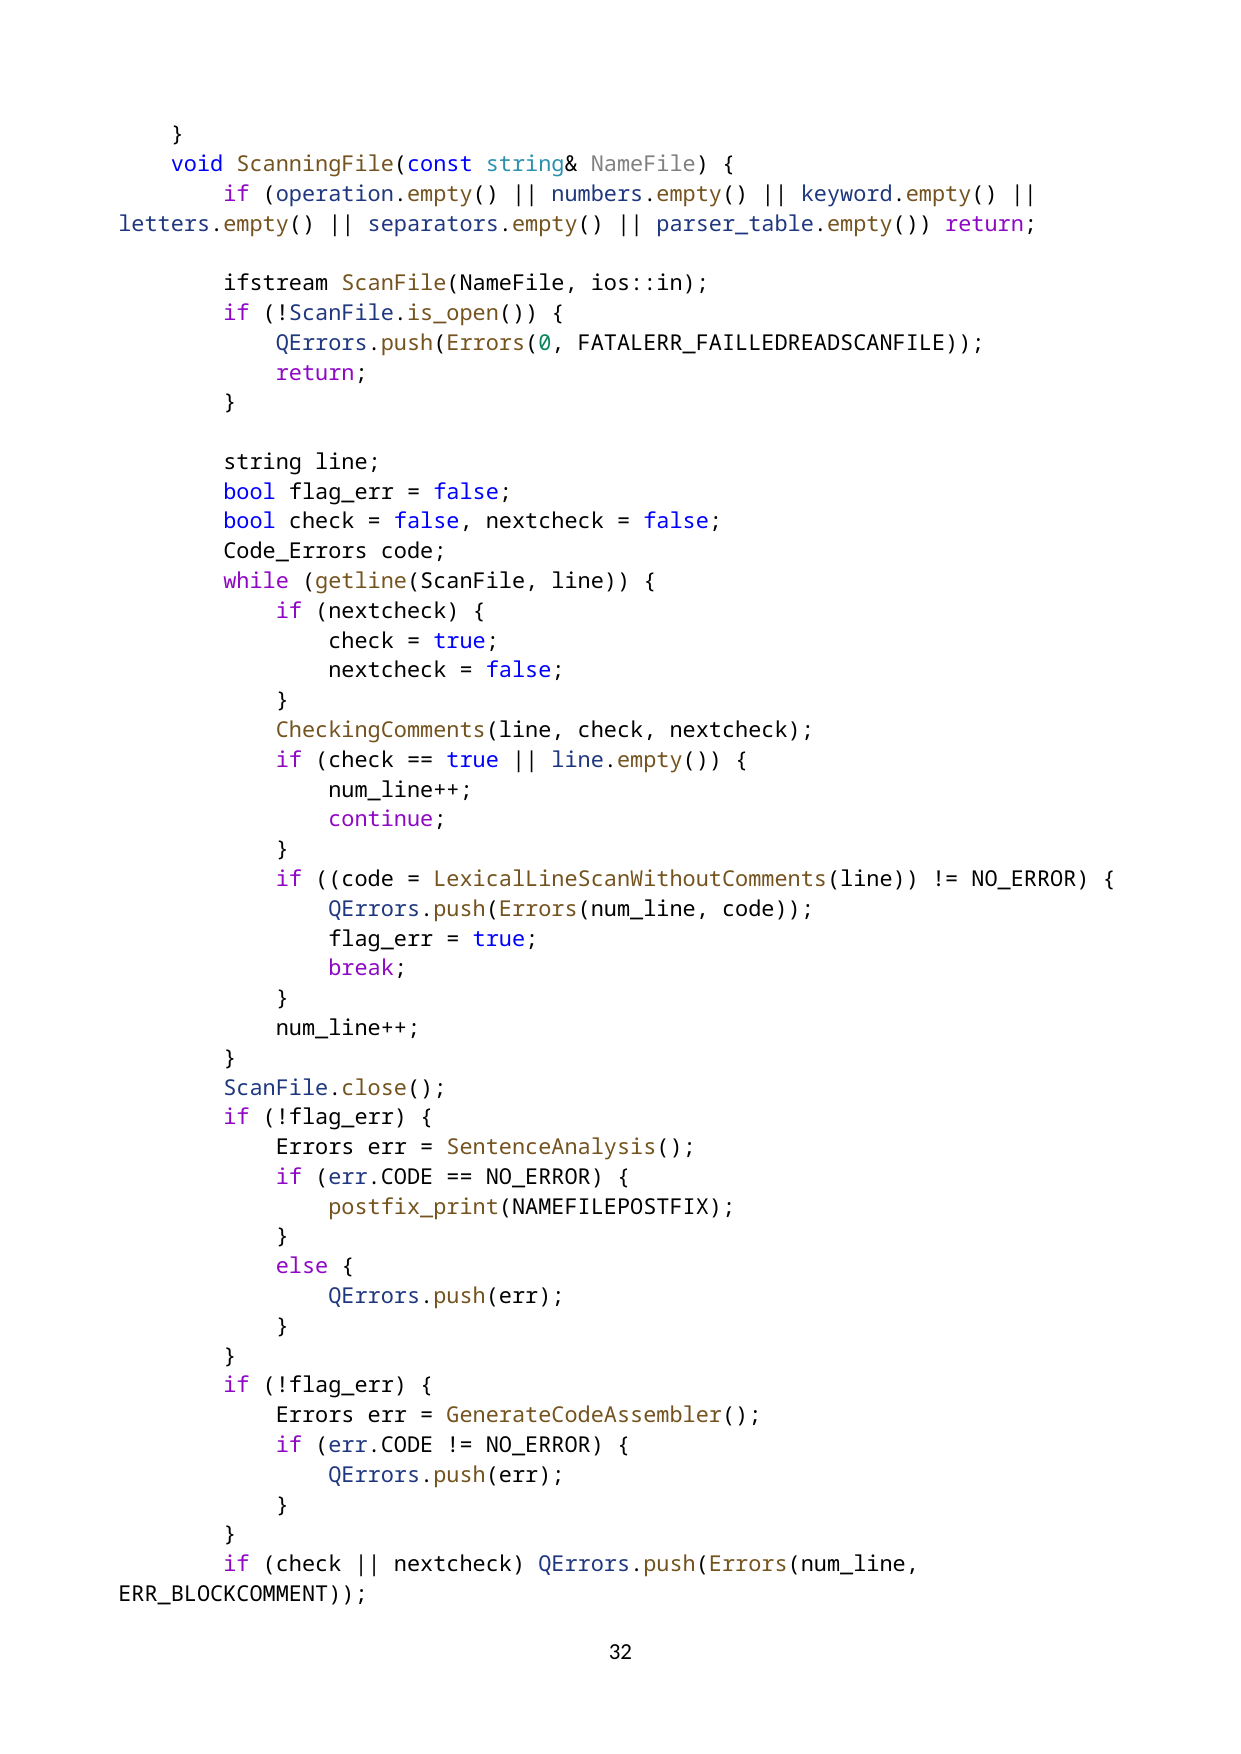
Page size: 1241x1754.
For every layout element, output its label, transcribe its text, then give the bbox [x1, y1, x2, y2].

text QErrors.push(Errors(0, FATALERR_FAILLEDREADSCANFILE)); [118, 327, 1122, 356]
text return; [118, 356, 1122, 386]
text QErrors.push(Errors(num_line, code)); [118, 893, 1122, 922]
text break; [118, 952, 1122, 982]
text } [118, 1339, 1122, 1369]
text QErrors.push(err); [118, 1280, 1122, 1310]
text check = true; [118, 624, 1122, 654]
text string line; [118, 446, 1122, 476]
text CheckingComments(line, check, nextcheck); [118, 714, 1122, 744]
text ifstream ScanFile(NameFile, ios::in); [118, 267, 1122, 297]
text bool flag_err = false; [118, 476, 1122, 505]
text if (err.CODE != NO_ERROR) { [118, 1429, 1122, 1459]
text bool check = false, nextcheck = false; [118, 505, 1122, 535]
text } [118, 386, 1122, 416]
text } [118, 1042, 1122, 1071]
text } [118, 1518, 1122, 1548]
text } [118, 1220, 1122, 1250]
text } [118, 833, 1122, 863]
text if (check == true || line.empty()) { [118, 744, 1122, 773]
text if (err.CODE == NO_ERROR) { [118, 1161, 1122, 1191]
text if (!ScanFile.is_open()) { [118, 297, 1122, 327]
text ScanFile.close(); [118, 1071, 1122, 1101]
text if (operation.empty() || numbers.empty() || keyword.empty() || letters.empty() || separators.empty() || parser_table.empty()) return; [118, 178, 1122, 237]
text num_line++; [118, 1012, 1122, 1042]
text QErrors.push(err); [118, 1459, 1122, 1488]
text if ((code = LexicalLineScanWithoutComments(line)) != NO_ERROR) { [118, 863, 1122, 893]
text flag_err = true; [118, 922, 1122, 952]
text Code_Errors code; [118, 535, 1122, 565]
text Errors err = SentenceAnalysis(); [118, 1131, 1122, 1161]
text } [118, 1488, 1122, 1518]
text num_line++; [118, 773, 1122, 803]
text else { [118, 1250, 1122, 1280]
text while (getline(ScanFile, line)) { [118, 565, 1122, 595]
text Errors err = GenerateCodeAssembler(); [118, 1399, 1122, 1429]
text nextcheck = false; [118, 654, 1122, 684]
text if (check || nextcheck) QErrors.push(Errors(num_line, ERR_BLOCKCOMMENT)); [118, 1548, 1122, 1608]
text continue; [118, 803, 1122, 833]
text } [118, 982, 1122, 1012]
text postfix_print(NAMEFILEPOSTFIX); [118, 1191, 1122, 1220]
text } [118, 118, 1122, 148]
text } [118, 1310, 1122, 1339]
text if (nextcheck) { [118, 595, 1122, 624]
text void ScanningFile(const string& NameFile) { [118, 148, 1122, 178]
text if (!flag_err) { [118, 1101, 1122, 1131]
text } [118, 684, 1122, 714]
text if (!flag_err) { [118, 1369, 1122, 1399]
